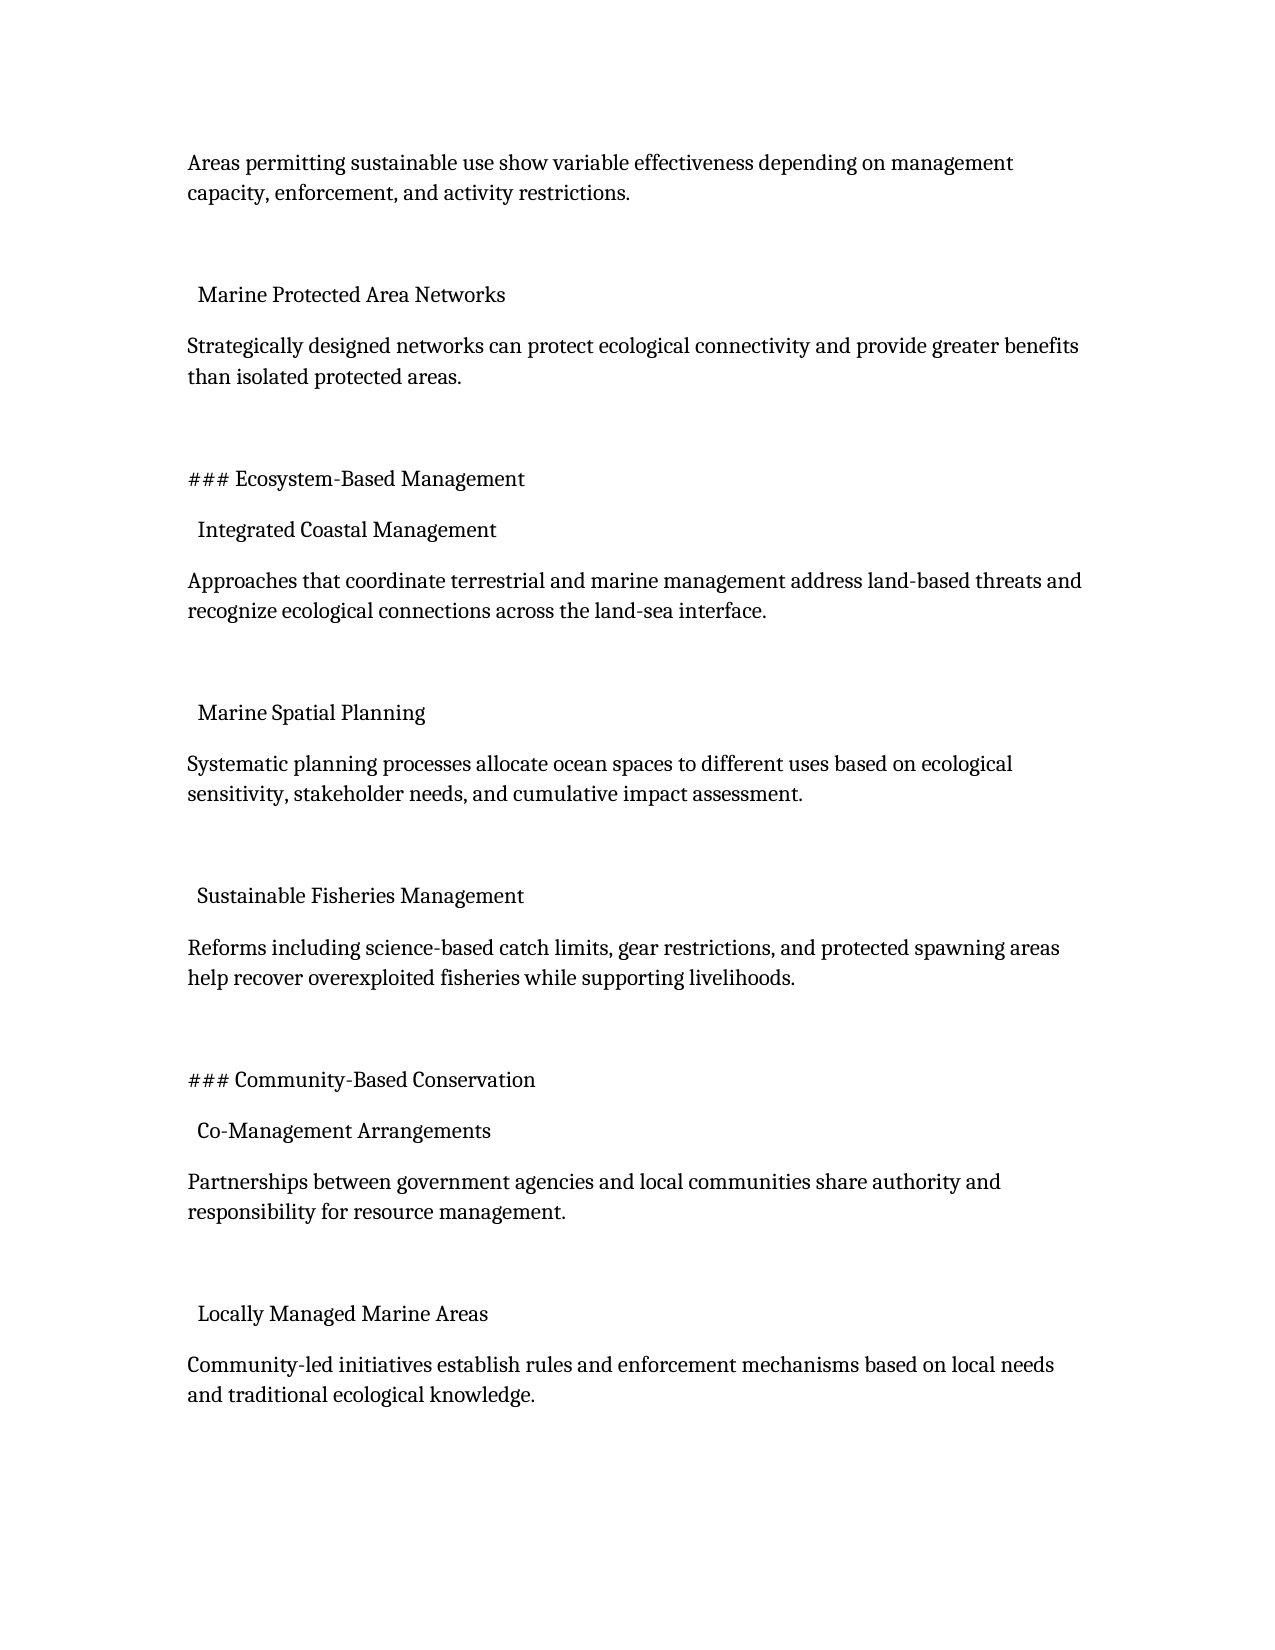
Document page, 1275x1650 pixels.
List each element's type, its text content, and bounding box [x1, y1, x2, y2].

text Reforms including science-based catch limits, gear restrictions, and protected spawning areas help recover overexploited fisheries while supporting livelihoods. [187, 934, 1087, 991]
text Integrated Coastal Management [187, 517, 1087, 543]
text ### Ecosystem-Based Management [187, 466, 1087, 492]
text ### Community-Based Conservation [187, 1067, 1087, 1093]
text Systematic planning processes allocate ocean spaces to different uses based on ecological sensitivity, stakeholder needs, and cumulative impact assessment. [187, 751, 1087, 808]
text Approaches that coordinate terrestrial and marine management address land-based threats and recognize ecological connections across the land-sea interface. [187, 568, 1087, 624]
text Community-led initiatives establish rules and enforcement mechanisms based on local needs and traditional ecological knowledge. [187, 1352, 1087, 1409]
text Strategically designed networks can protect ecological connectivity and provide greater benefits than isolated protected areas. [187, 333, 1087, 390]
text Marine Spatial Planning [187, 700, 1087, 726]
text Co-Management Arrangements [187, 1118, 1087, 1144]
text Locally Managed Marine Areas [187, 1301, 1087, 1327]
text Areas permitting sustainable use show variable effectiveness depending on management capacity, enforcement, and activity restrictions. [187, 150, 1087, 207]
text Sustainable Fisheries Management [187, 883, 1087, 910]
text Partnerships between government agencies and local communities share authority and responsibility for resource management. [187, 1169, 1087, 1225]
text Marine Protected Area Networks [187, 282, 1087, 309]
